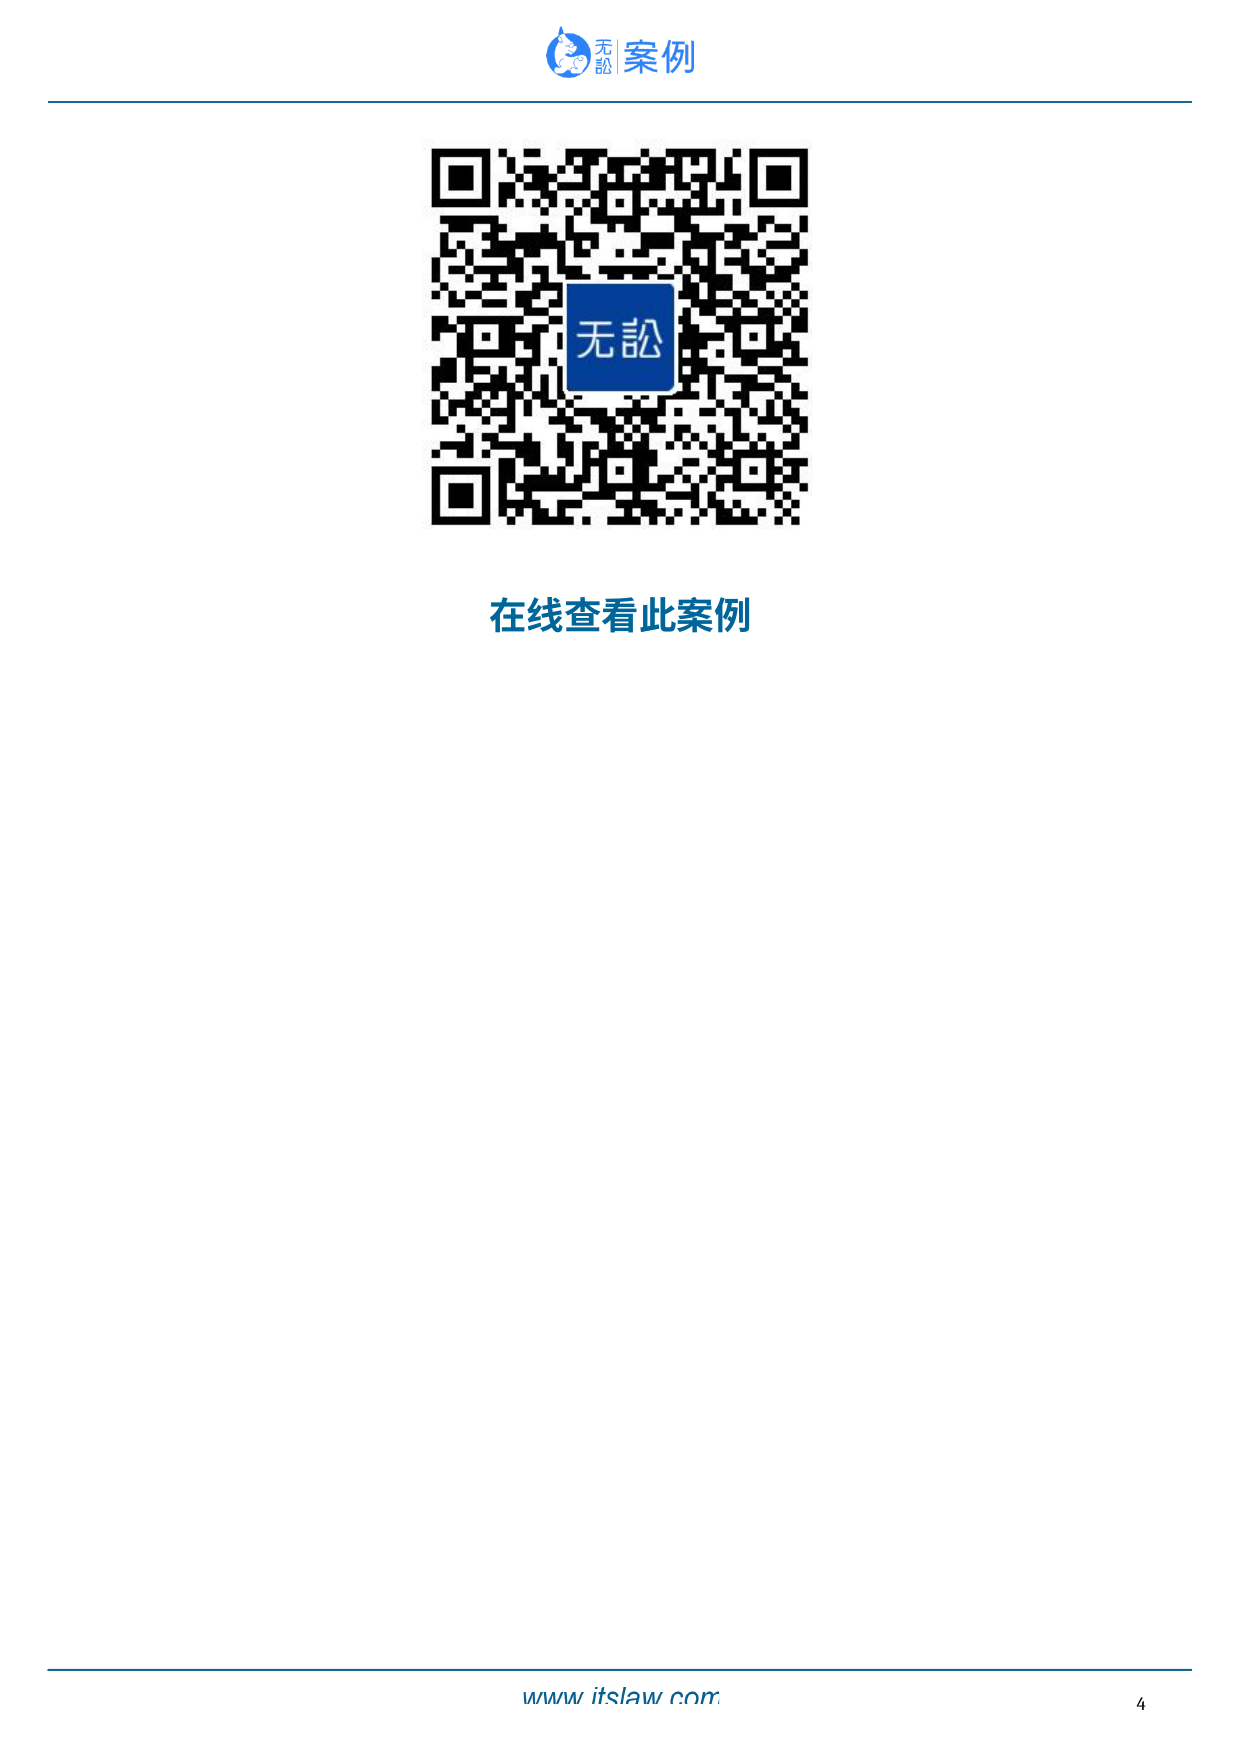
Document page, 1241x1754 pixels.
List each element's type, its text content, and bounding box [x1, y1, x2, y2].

picture [523, 1687, 720, 1704]
picture [411, 128, 829, 546]
text 在线查看此案例 [94, 569, 1146, 657]
picture [546, 26, 694, 78]
